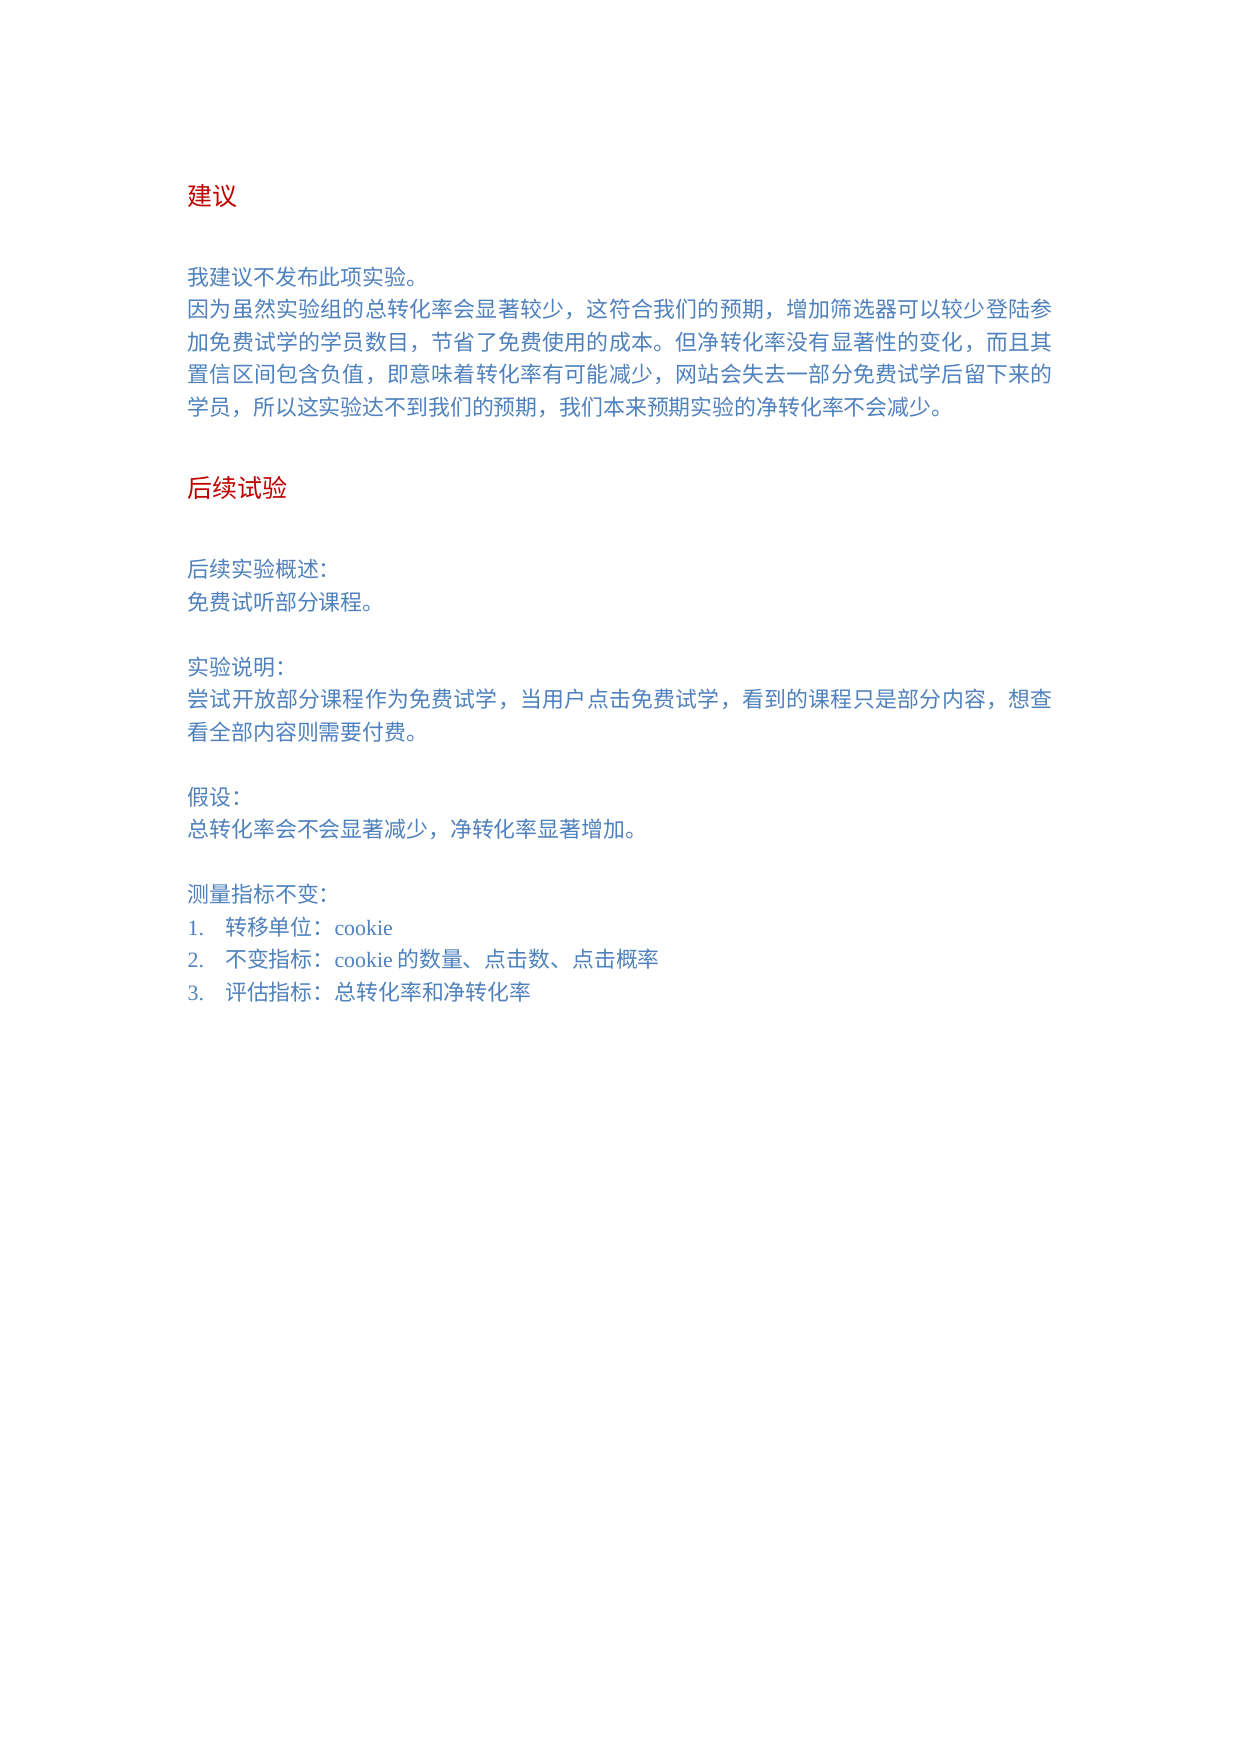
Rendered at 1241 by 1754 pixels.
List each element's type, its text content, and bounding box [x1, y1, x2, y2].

text 实验说明： [187, 649, 1053, 682]
list 不变指标：cookie的数量、点击数、点击概率 [187, 942, 1053, 974]
text 后续试验 [187, 454, 1053, 519]
text 尝试开放部分课程作为免费试学，当用户点击免费试学，看到的课程只是部分内容，想查看全部内容则需要付费。 [187, 682, 1053, 747]
text 因为虽然实验组的总转化率会显著较少，这符合我们的预期，增加筛选器可以较少登陆参加免费试学的学员数目，节省了免费使用的成本。但净转化率没有显著性的变化，而且其置信区间包含负值，即意味着转化率有可能减少，网站会失去一部分免费试学后留下来的学员，所以这实验达不到我们的预期，我们本来预期实验的净转化率不会减少。 [187, 292, 1053, 422]
text 后续实验概述： [187, 552, 1053, 584]
list 评估指标：总转化率和净转化率 [187, 974, 1053, 1007]
text 假设： [187, 779, 1053, 812]
text 免费试听部分课程。 [187, 584, 1053, 617]
list 转移单位：cookie [187, 909, 1053, 942]
text 测量指标不变： [187, 877, 1053, 909]
text 总转化率会不会显著减少，净转化率显著增加。 [187, 812, 1053, 844]
text 建议 [187, 162, 1053, 227]
text 我建议不发布此项实验。 [187, 259, 1053, 292]
